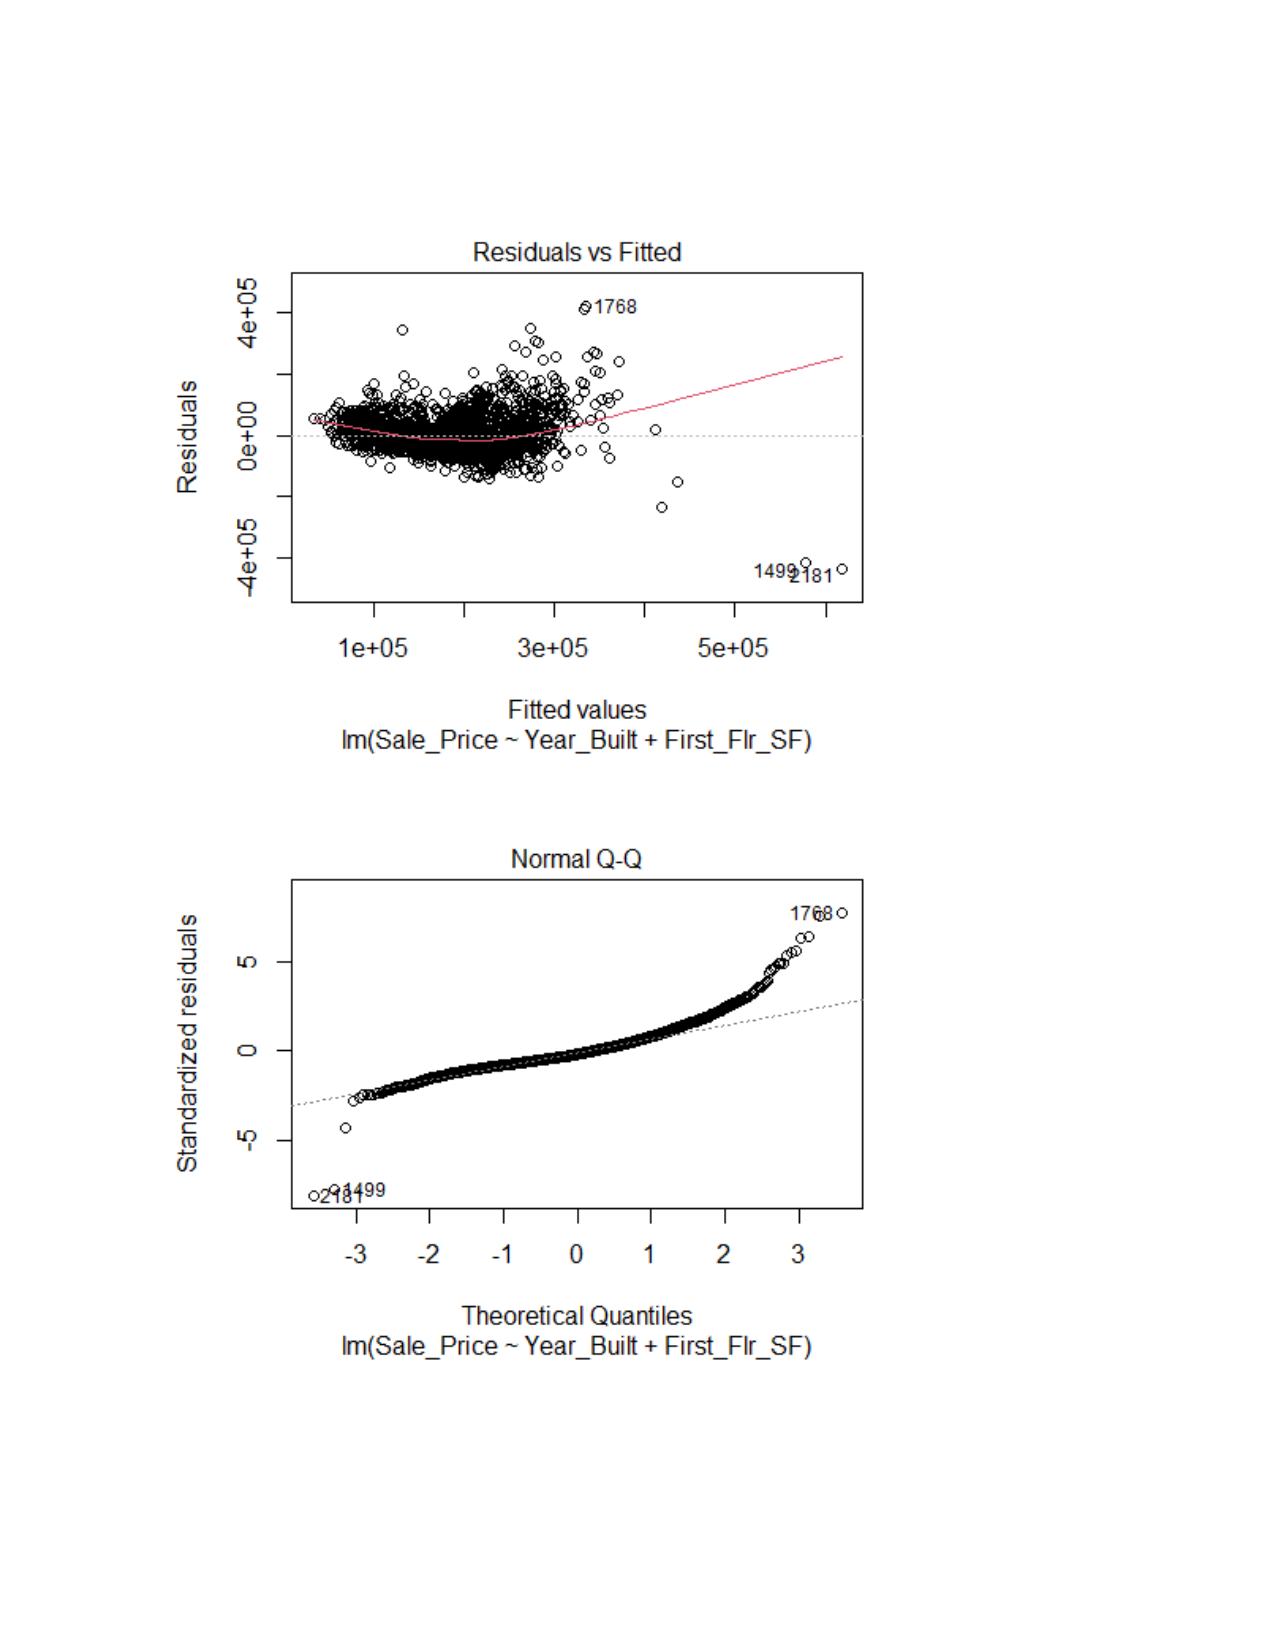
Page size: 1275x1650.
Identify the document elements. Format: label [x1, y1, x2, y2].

picture [168, 150, 927, 1363]
